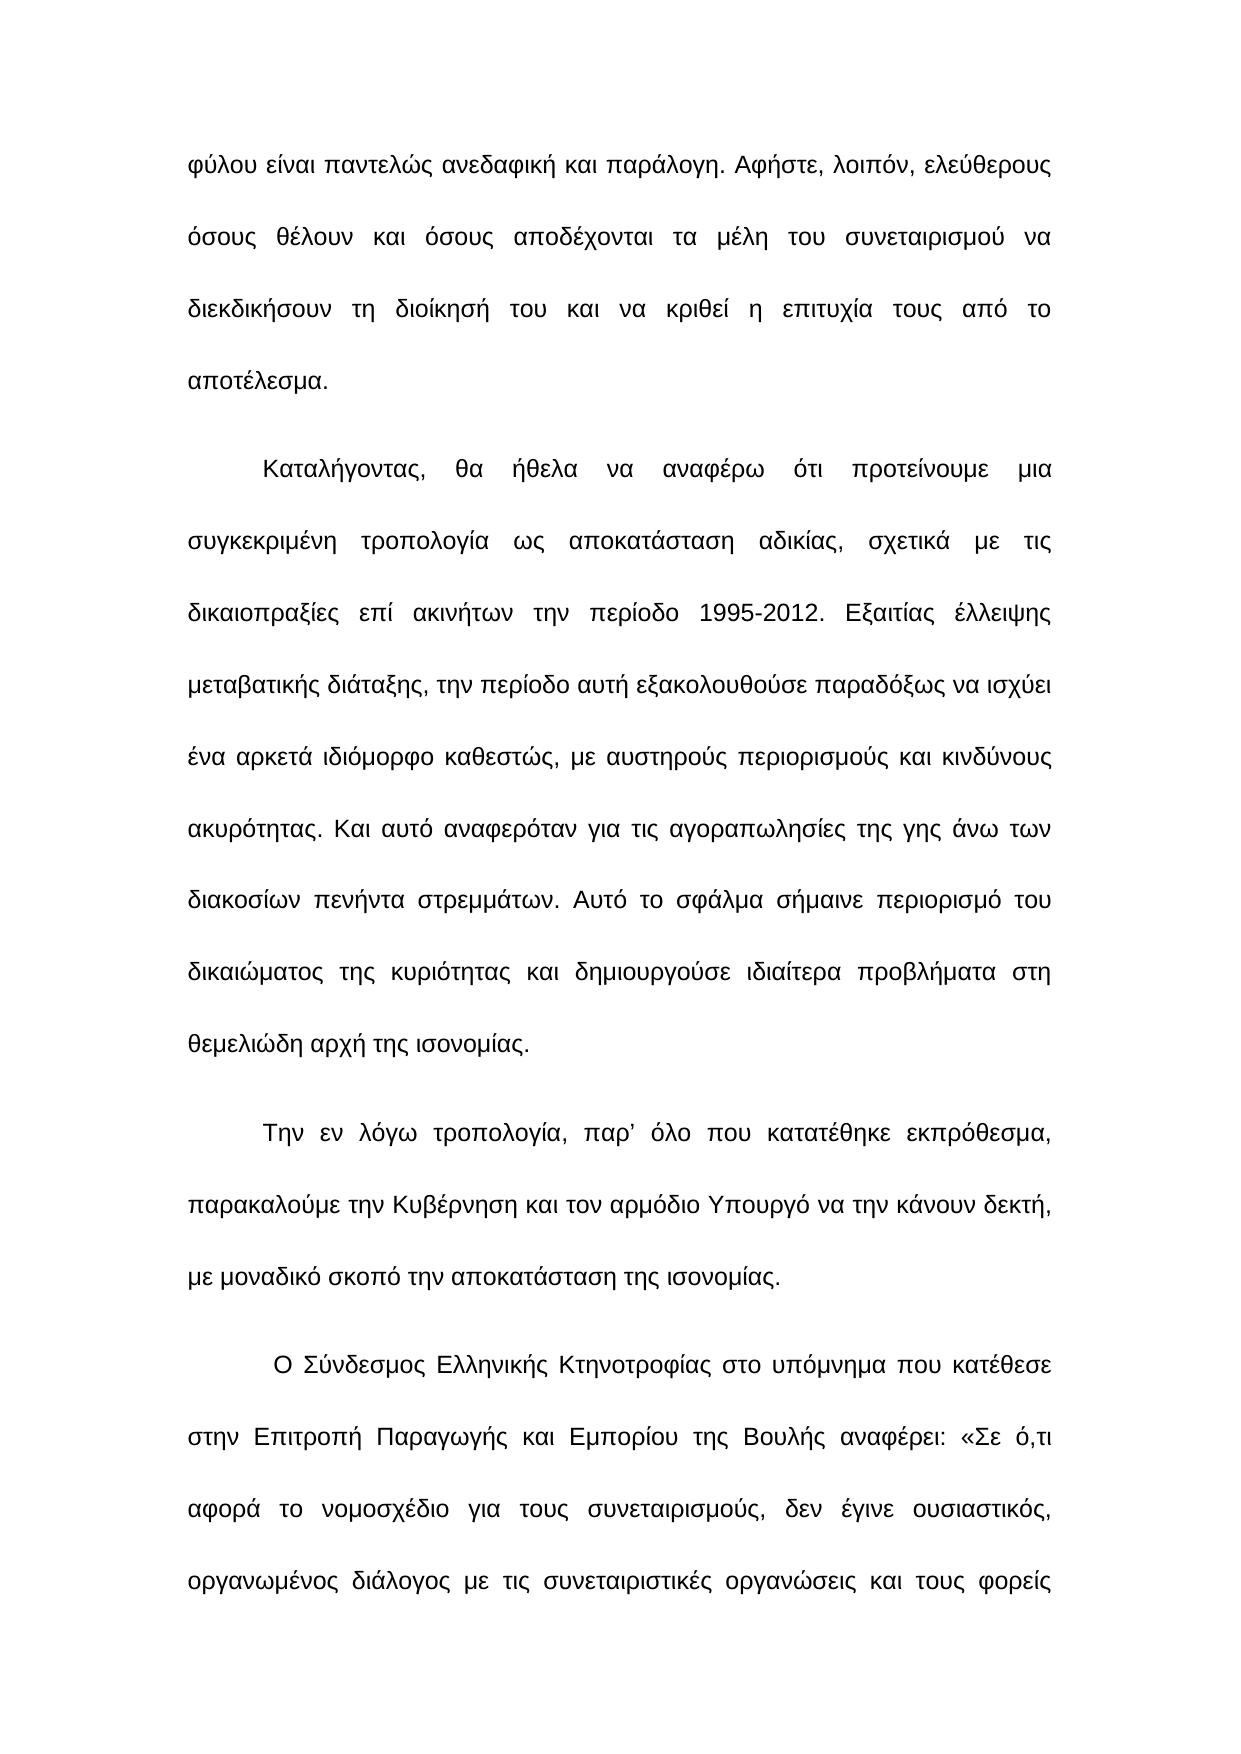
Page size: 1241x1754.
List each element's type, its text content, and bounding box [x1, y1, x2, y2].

text Καταλήγοντας, θα ήθελα να αναφέρω ότι προτείνουμε μια συγκεκριμένη τροπολογία ως αποκατάσταση αδικίας, σχετικά με τις δικαιοπραξίες επί ακινήτων την περίοδο 1995-2012. Εξαιτίας έλλειψης μεταβατικής διάταξης, την περίοδο αυτή εξακολουθούσε παραδόξως να ισχύει ένα αρκετά ιδιόμορφο καθεστώς, με αυστηρούς περιορισμούς και κινδύνους ακυρότητας. Και αυτό αναφερόταν για τις αγοραπωλησίες της γης άνω των διακοσίων πενήντα στρεμμάτων. Αυτό το σφάλμα σήμαινε περιορισμό του δικαιώματος της κυριότητας και δημιουργούσε ιδιαίτερα προβλήματα στη θεμελιώδη αρχή της ισονομίας. [187, 454, 1053, 1058]
text Την εν λόγω τροπολογία, παρ’ όλο που κατατέθηκε εκπρόθεσμα, παρακαλούμε την Κυβέρνηση και τον αρμόδιο Υπουργό να την κάνουν δεκτή, με μοναδικό σκοπό την αποκατάσταση της ισονομίας. [187, 1118, 1053, 1290]
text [187, 150, 1053, 394]
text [187, 1350, 1053, 1594]
